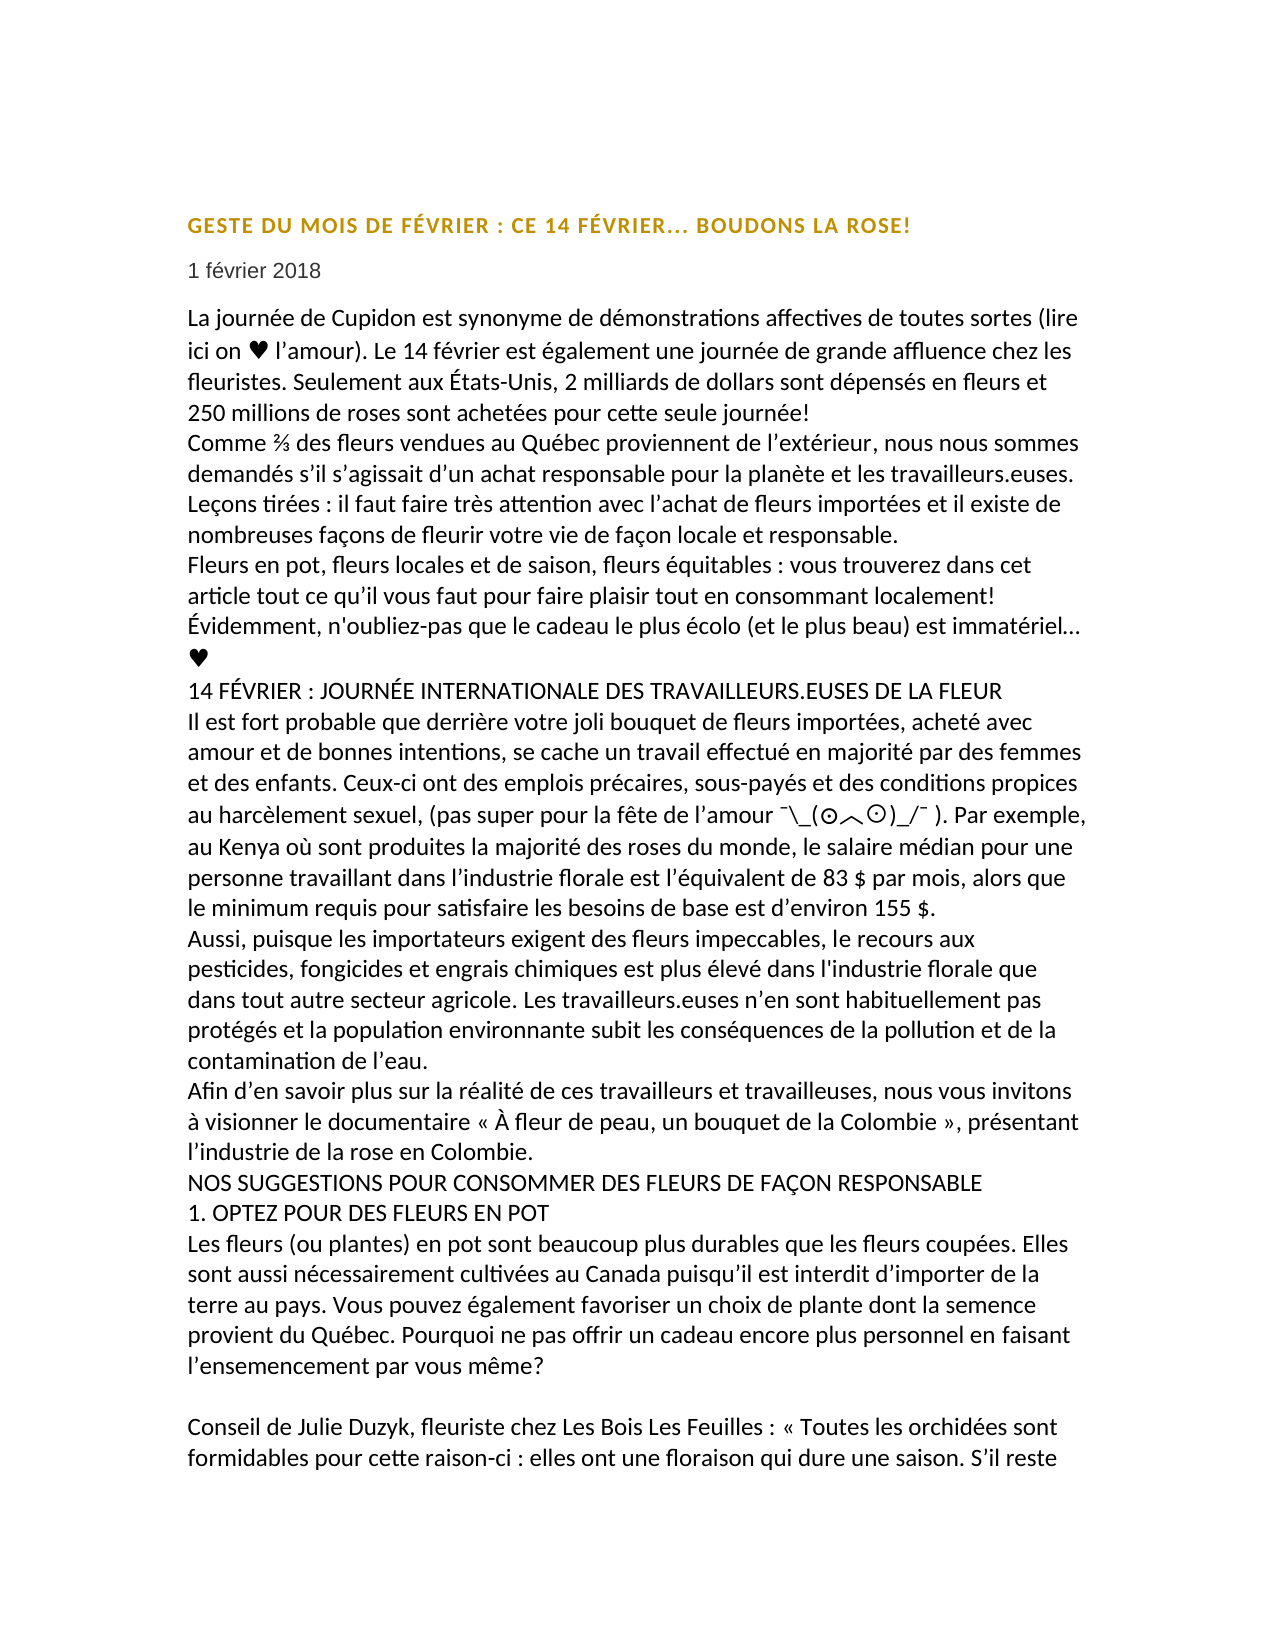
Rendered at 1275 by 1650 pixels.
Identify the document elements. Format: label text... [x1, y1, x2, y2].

text Fleurs en pot, fleurs locales et de saison, fleurs équitables : vous trouverez dans cet article tout ce qu’il vous faut pour faire plaisir tout en consommant localement! [187, 549, 1087, 611]
text Comme ⅔ des fleurs vendues au Québec proviennent de l’extérieur, nous nous sommes demandés s’il s’agissait d’un achat responsable pour la planète et les travailleurs.euses. Leçons tirées : il faut faire très attention avec l’achat de fleurs importées et il existe de nombreuses façons de fleurir votre vie de façon locale et responsable. [187, 427, 1087, 549]
text 1. OPTEZ POUR DES FLEURS EN POT [187, 1197, 1087, 1228]
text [187, 1228, 1087, 1472]
text 1 février 2018 [187, 258, 1087, 283]
text 14 FÉVRIER : JOURNÉE INTERNATIONALE DES TRAVAILLEURS.EUSES DE LA FLEUR [187, 675, 1087, 706]
text Aussi, puisque les importateurs exigent des fleurs impeccables, le recours aux pesticides, fongicides et engrais chimiques est plus élevé dans l'industrie florale que dans tout autre secteur agricole. Les travailleurs.euses n’en sont habituellement pas protégés et la population environnante subit les conséquences de la pollution et de la contamination de l’eau. [187, 923, 1087, 1075]
text Il est fort probable que derrière votre joli bouquet de fleurs importées, acheté avec amour et de bonnes intentions, se cache un travail effectué en majorité par des femmes et des enfants. Ceux-ci ont des emplois précaires, sous-payés et des conditions propices au harcèlement sexuel, (pas super pour la fête de l’amour ¯\_(⊙︿⊙)_/¯ ). Par exemple, au Kenya où sont produites la majorité des roses du monde, le salaire médian pour une personne travaillant dans l’industrie florale est l’équivalent de 83 $ par mois, alors que le minimum requis pour satisfaire les besoins de base est d’environ 155 $. [187, 706, 1087, 923]
subtitle GESTE DU MOIS DE FÉVRIER : CE 14 FÉVRIER... BOUDONS LA ROSE! [187, 211, 1087, 239]
text La journée de Cupidon est synonyme de démonstrations affectives de toutes sortes (lire ici on ♥ l’amour). Le 14 février est également une journée de grande affluence chez les fleuristes. Seulement aux États-Unis, 2 milliards de dollars sont dépensés en fleurs et 250 millions de roses sont achetées pour cette seule journée! [187, 302, 1087, 427]
text NOS SUGGESTIONS POUR CONSOMMER DES FLEURS DE FAÇON RESPONSABLE [187, 1167, 1087, 1197]
text Évidemment, n'oubliez-pas que le cadeau le plus écolo (et le plus beau) est immatériel… ♥ [187, 611, 1087, 675]
text Afin d’en savoir plus sur la réalité de ces travailleurs et travailleuses, nous vous invitons à visionner le documentaire « À fleur de peau, un bouquet de la Colombie », présentant l’industrie de la rose en Colombie. [187, 1075, 1087, 1167]
